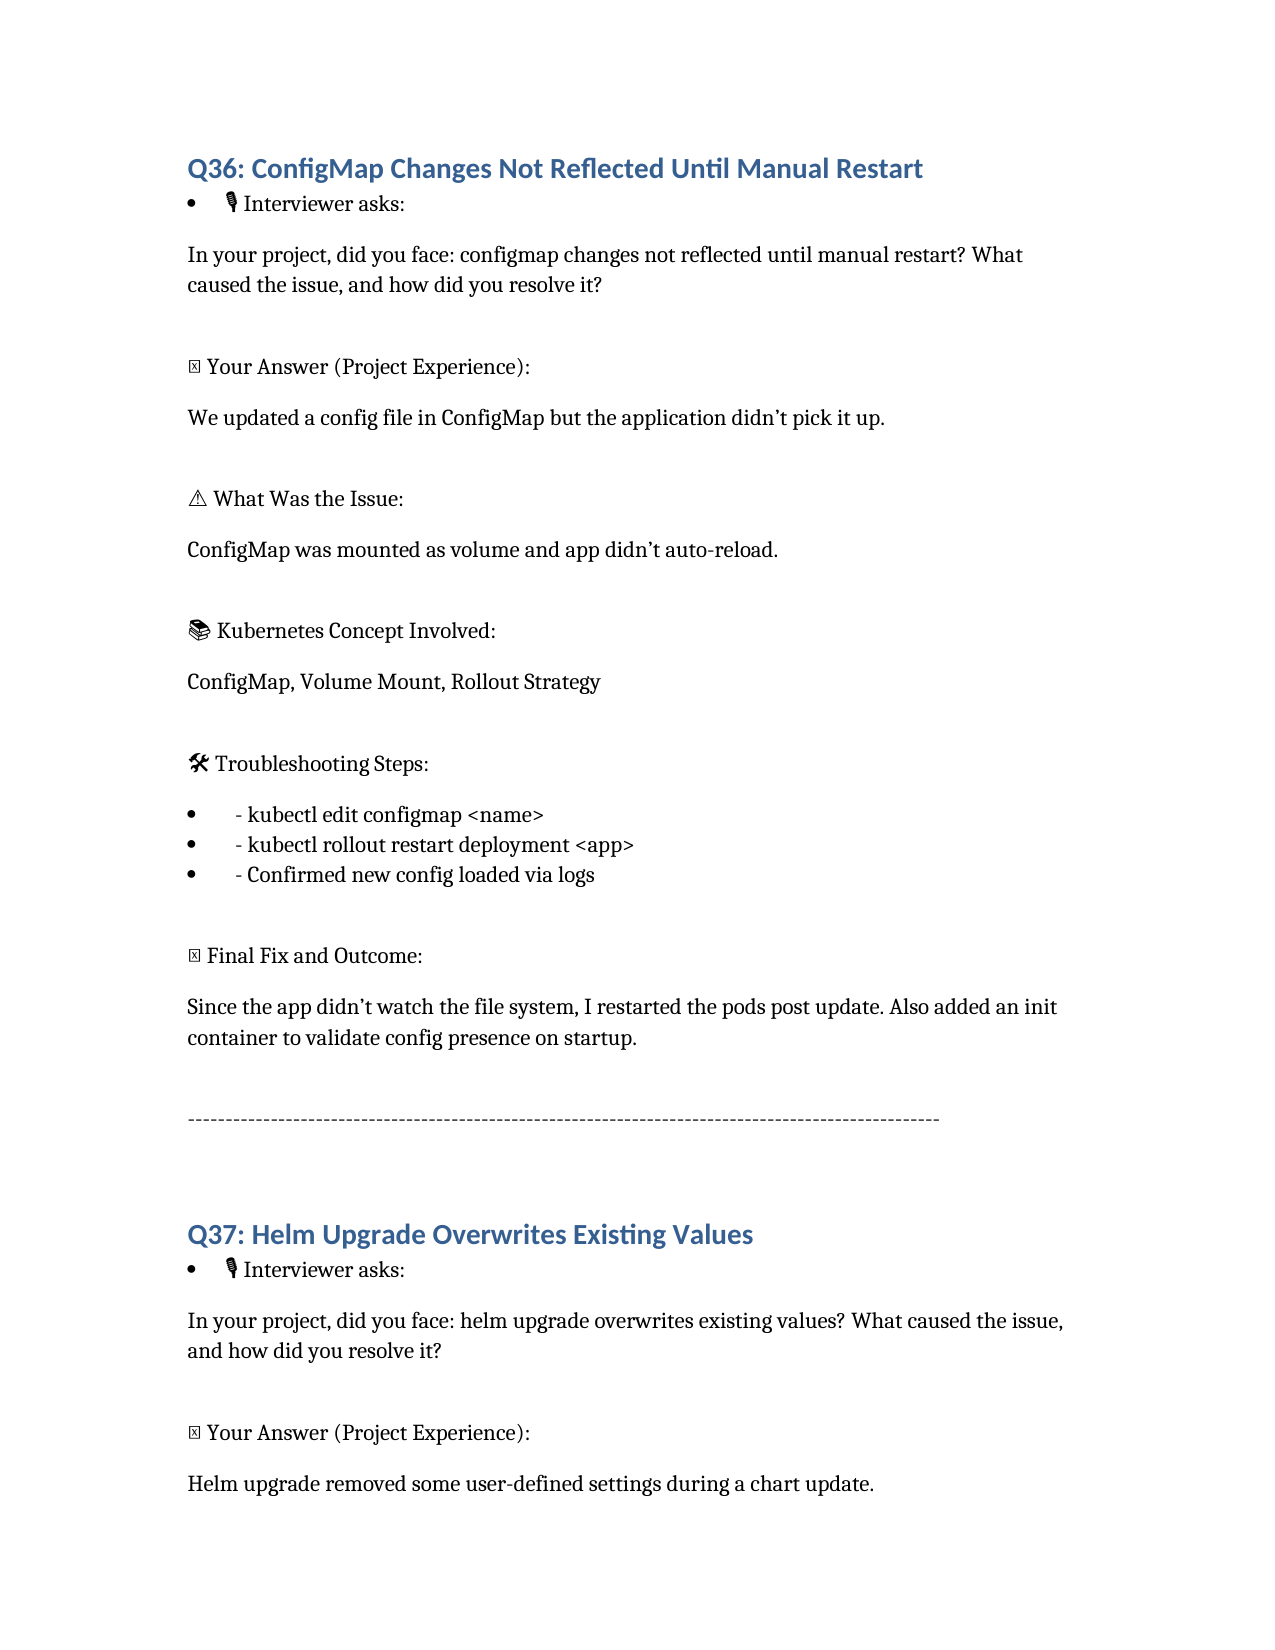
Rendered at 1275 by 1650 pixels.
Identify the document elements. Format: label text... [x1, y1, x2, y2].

text 💬 Your Answer (Project Experience): [187, 323, 1087, 380]
list 🎙️ Interviewer asks: [187, 1257, 1087, 1283]
text 🛠️ Troubleshooting Steps: [187, 720, 1087, 777]
subtitle Q36: ConfigMap Changes Not Reflected Until Manual Restart [187, 150, 1087, 186]
text ---------------------------------------------------------------------------------------------------- [187, 1075, 1087, 1162]
text ⚠️ What Was the Issue: [187, 456, 1087, 512]
text Since the app didn’t watch the file system, I restarted the pods post update. Also added an init container to validate config presence on startup. [187, 994, 1087, 1051]
list 🎙️ Interviewer asks: [187, 191, 1087, 217]
list - Confirmed new config loaded via logs [187, 862, 1087, 888]
text In your project, did you face: configmap changes not reflected until manual restart? What caused the issue, and how did you resolve it? [187, 242, 1087, 298]
text ConfigMap was mounted as volume and app didn’t auto-reload. [187, 537, 1087, 563]
text ConfigMap, Volume Mount, Rollout Strategy [187, 669, 1087, 695]
text Helm upgrade removed some user-defined settings during a chart update. [187, 1470, 1087, 1497]
text ✅ Final Fix and Outcome: [187, 913, 1087, 969]
list - kubectl edit configmap <name> [187, 801, 1087, 828]
list - kubectl rollout restart deployment <app> [187, 832, 1087, 858]
text 💬 Your Answer (Project Experience): [187, 1389, 1087, 1446]
text In your project, did you face: helm upgrade overwrites existing values? What caused the issue, and how did you resolve it? [187, 1308, 1087, 1364]
text 📚 Kubernetes Concept Involved: [187, 588, 1087, 644]
text We updated a config file in ConfigMap but the application didn’t pick it up. [187, 404, 1087, 431]
subtitle Q37: Helm Upgrade Overwrites Existing Values [187, 1216, 1087, 1252]
